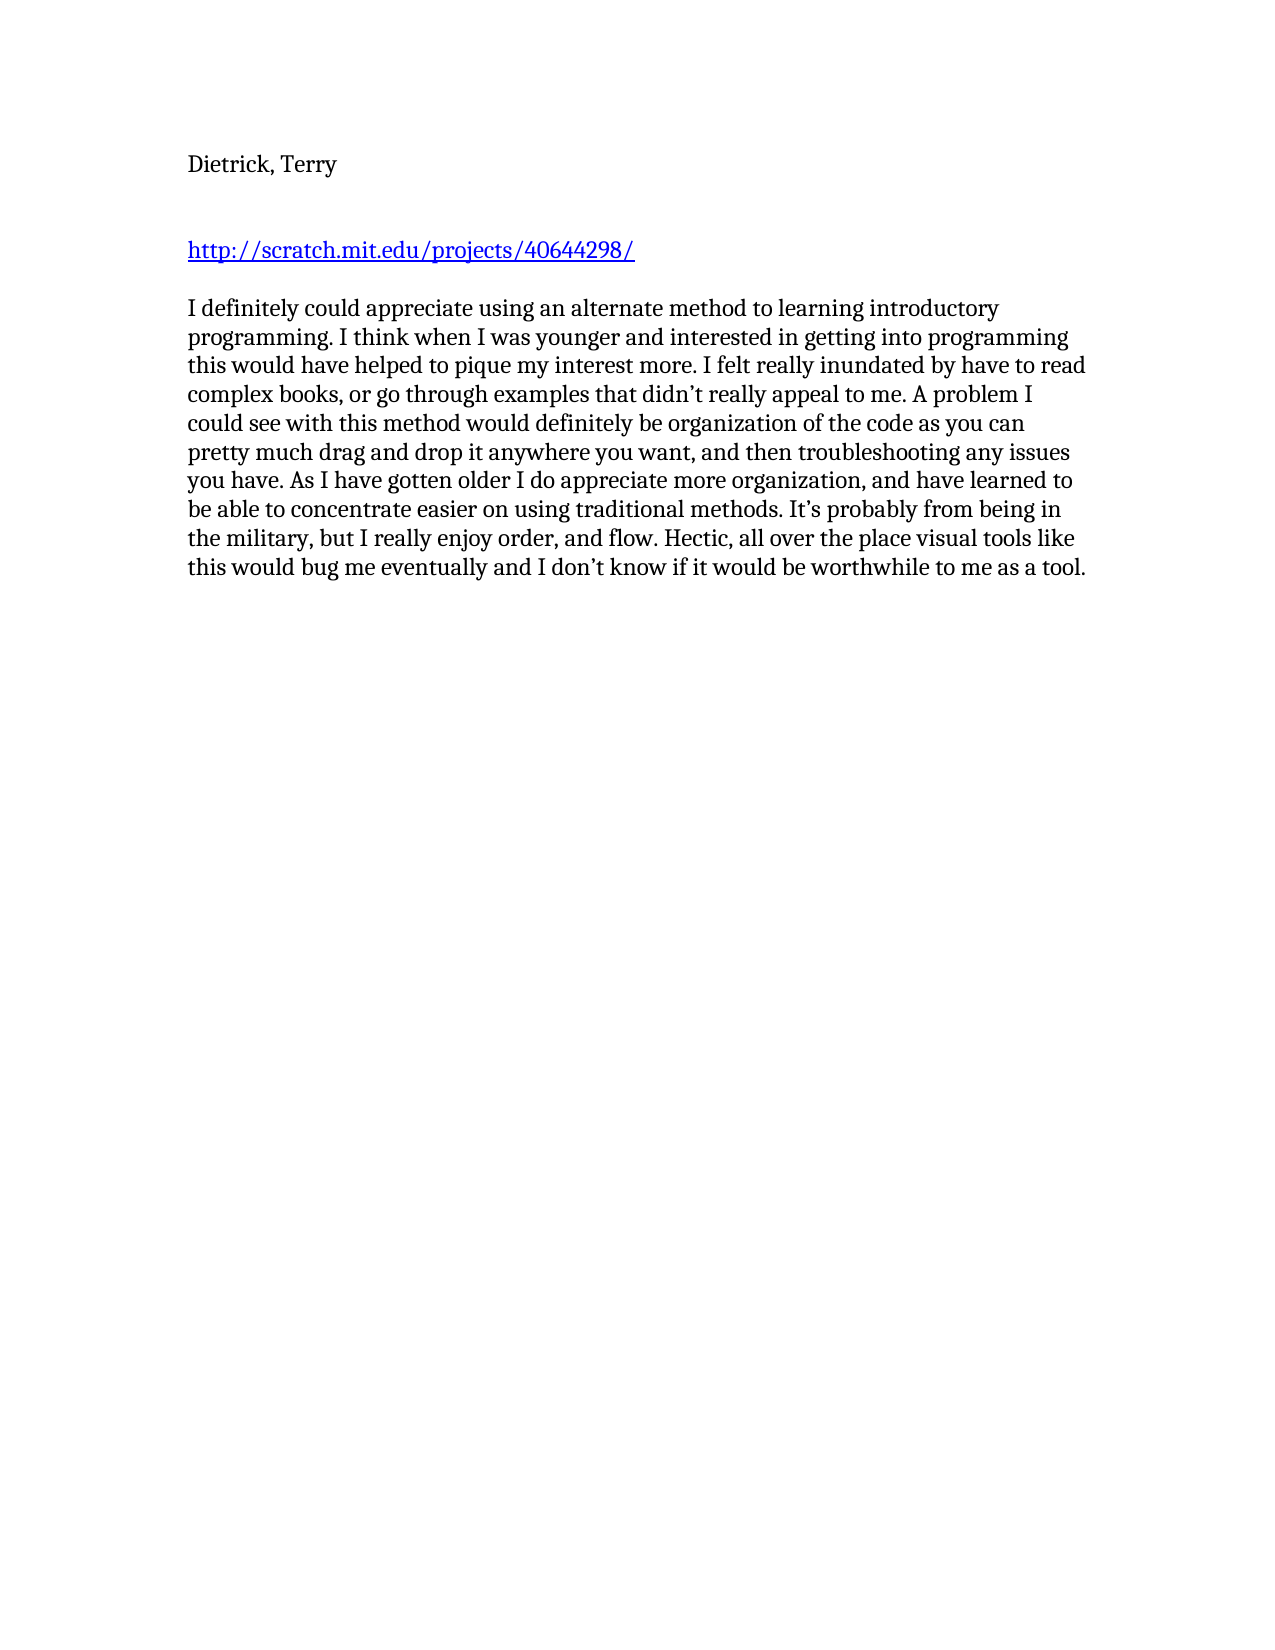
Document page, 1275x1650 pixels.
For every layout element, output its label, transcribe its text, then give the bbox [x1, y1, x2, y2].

text http://scratch.mit.edu/projects/40644298/ [187, 236, 1087, 265]
text Dietrick, Terry [187, 150, 1087, 179]
text I definitely could appreciate using an alternate method to learning introductory programming. I think when I was younger and interested in getting into programming this would have helped to pique my interest more. I felt really inundated by have to read complex books, or go through examples that didn’t really appeal to me. A problem I could see with this method would definitely be organization of the code as you can pretty much drag and drop it anywhere you want, and then troubleshooting any issues you have. As I have gotten older I do appreciate more organization, and have learned to be able to concentrate easier on using traditional methods. It’s probably from being in the military, but I really enjoy order, and flow. Hectic, all over the place visual tools like this would bug me eventually and I don’t know if it would be worthwhile to me as a tool. [187, 294, 1087, 610]
